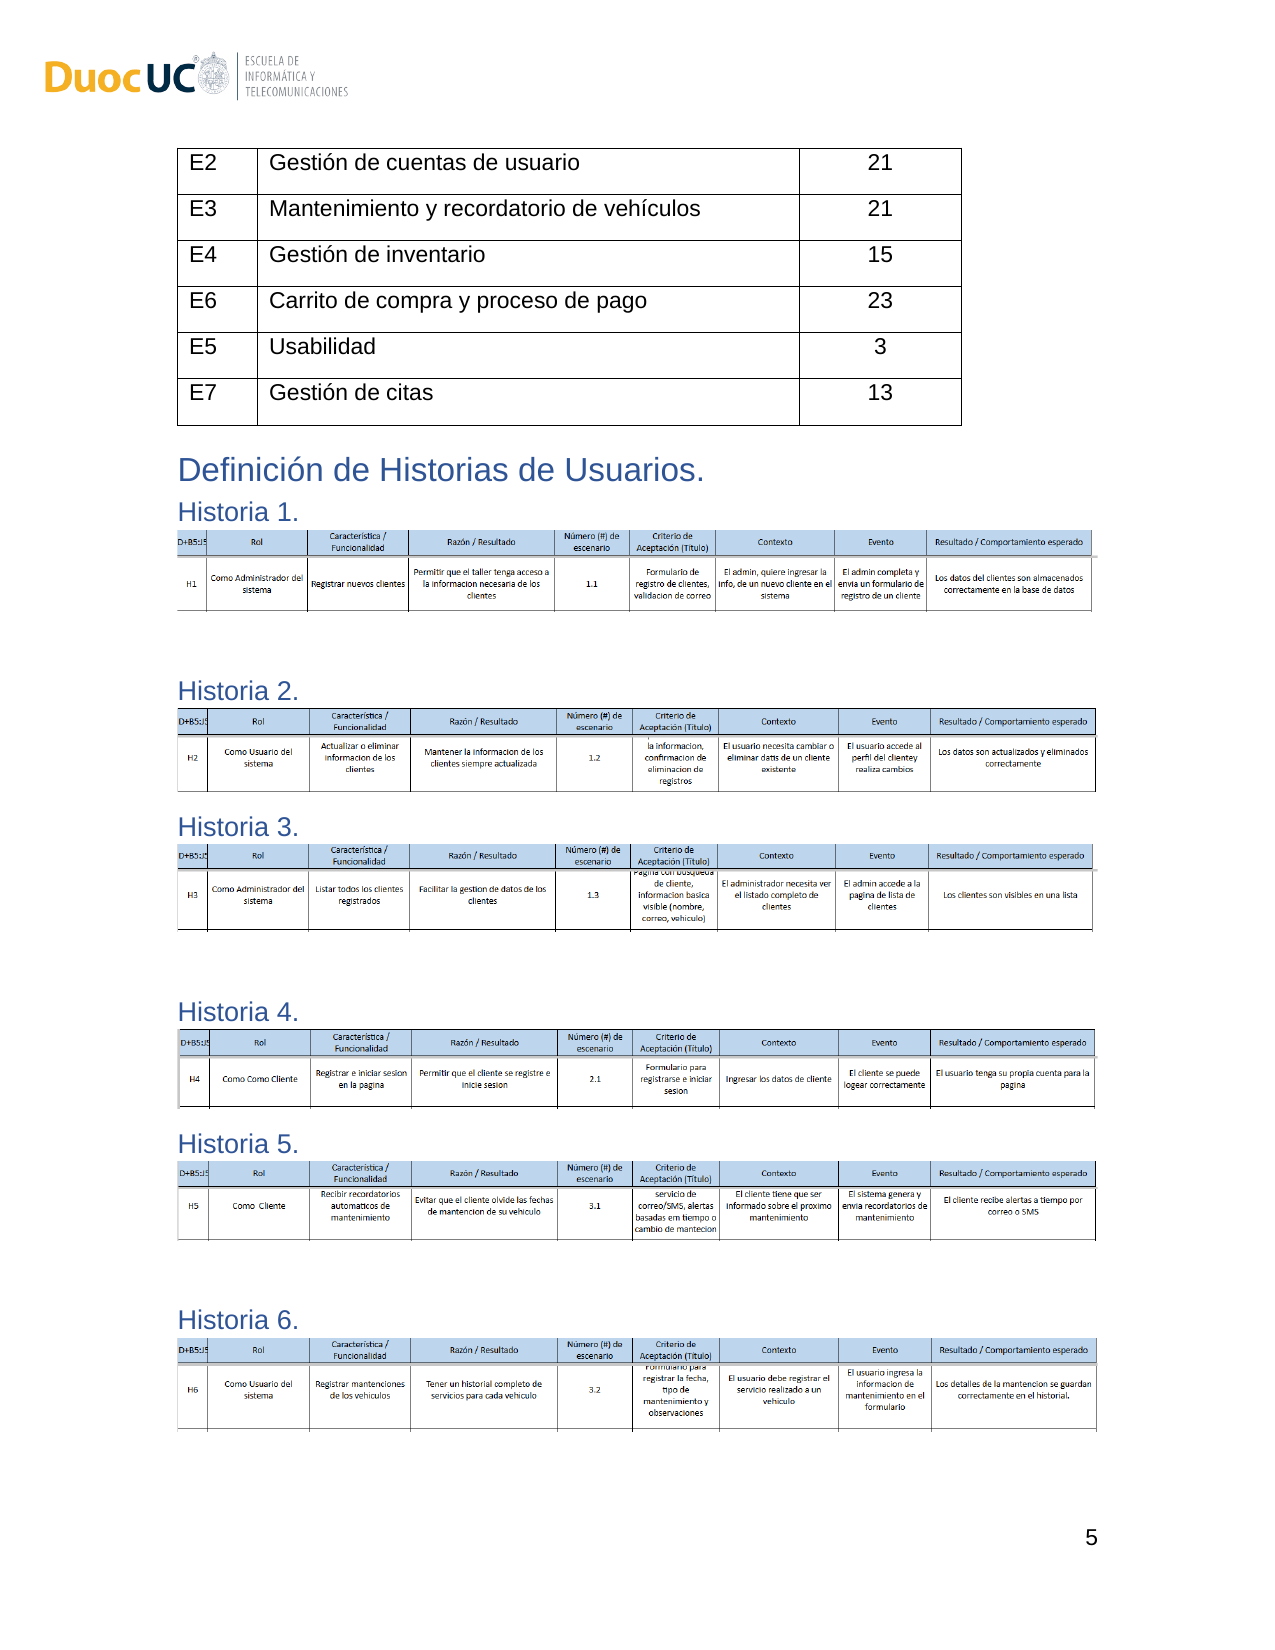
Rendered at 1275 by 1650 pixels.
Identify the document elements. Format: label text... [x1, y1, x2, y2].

subtitle Historia 4. [177, 996, 1098, 1027]
table_cell Gestión de cuentas de usuario [258, 149, 799, 194]
table_cell 15 [800, 241, 961, 286]
picture [177, 844, 1098, 932]
table_cell 13 [800, 379, 961, 424]
picture [177, 530, 1098, 612]
table_cell Gestión de citas [258, 379, 799, 424]
table_cell 23 [800, 287, 961, 332]
table_cell 21 [800, 195, 961, 240]
subtitle Historia 5. [177, 1128, 1098, 1159]
subtitle Historia 3. [177, 811, 1098, 842]
table_cell E2 [178, 149, 257, 194]
table_cell E7 [178, 379, 257, 424]
table_cell 3 [800, 333, 961, 378]
subtitle Historia 6. [177, 1304, 1098, 1336]
picture [45, 38, 350, 111]
table_cell Gestión de inventario [258, 241, 799, 286]
table_cell Carrito de compra y proceso de pago [258, 287, 799, 332]
picture [177, 1029, 1098, 1109]
table_cell E4 [178, 241, 257, 286]
picture [177, 708, 1098, 792]
table_cell 21 [800, 149, 961, 194]
subtitle Historia 1. [177, 496, 1098, 527]
table_cell Usabilidad [258, 333, 799, 378]
table_cell E6 [178, 287, 257, 332]
picture [177, 1161, 1098, 1241]
table_cell E5 [178, 333, 257, 378]
picture [177, 1338, 1098, 1432]
table_cell E3 [178, 195, 257, 240]
table_cell Mantenimiento y recordatorio de vehículos [258, 195, 799, 240]
subtitle Definición de Historias de Usuarios. [177, 451, 1098, 489]
subtitle Historia 2. [177, 675, 1098, 706]
